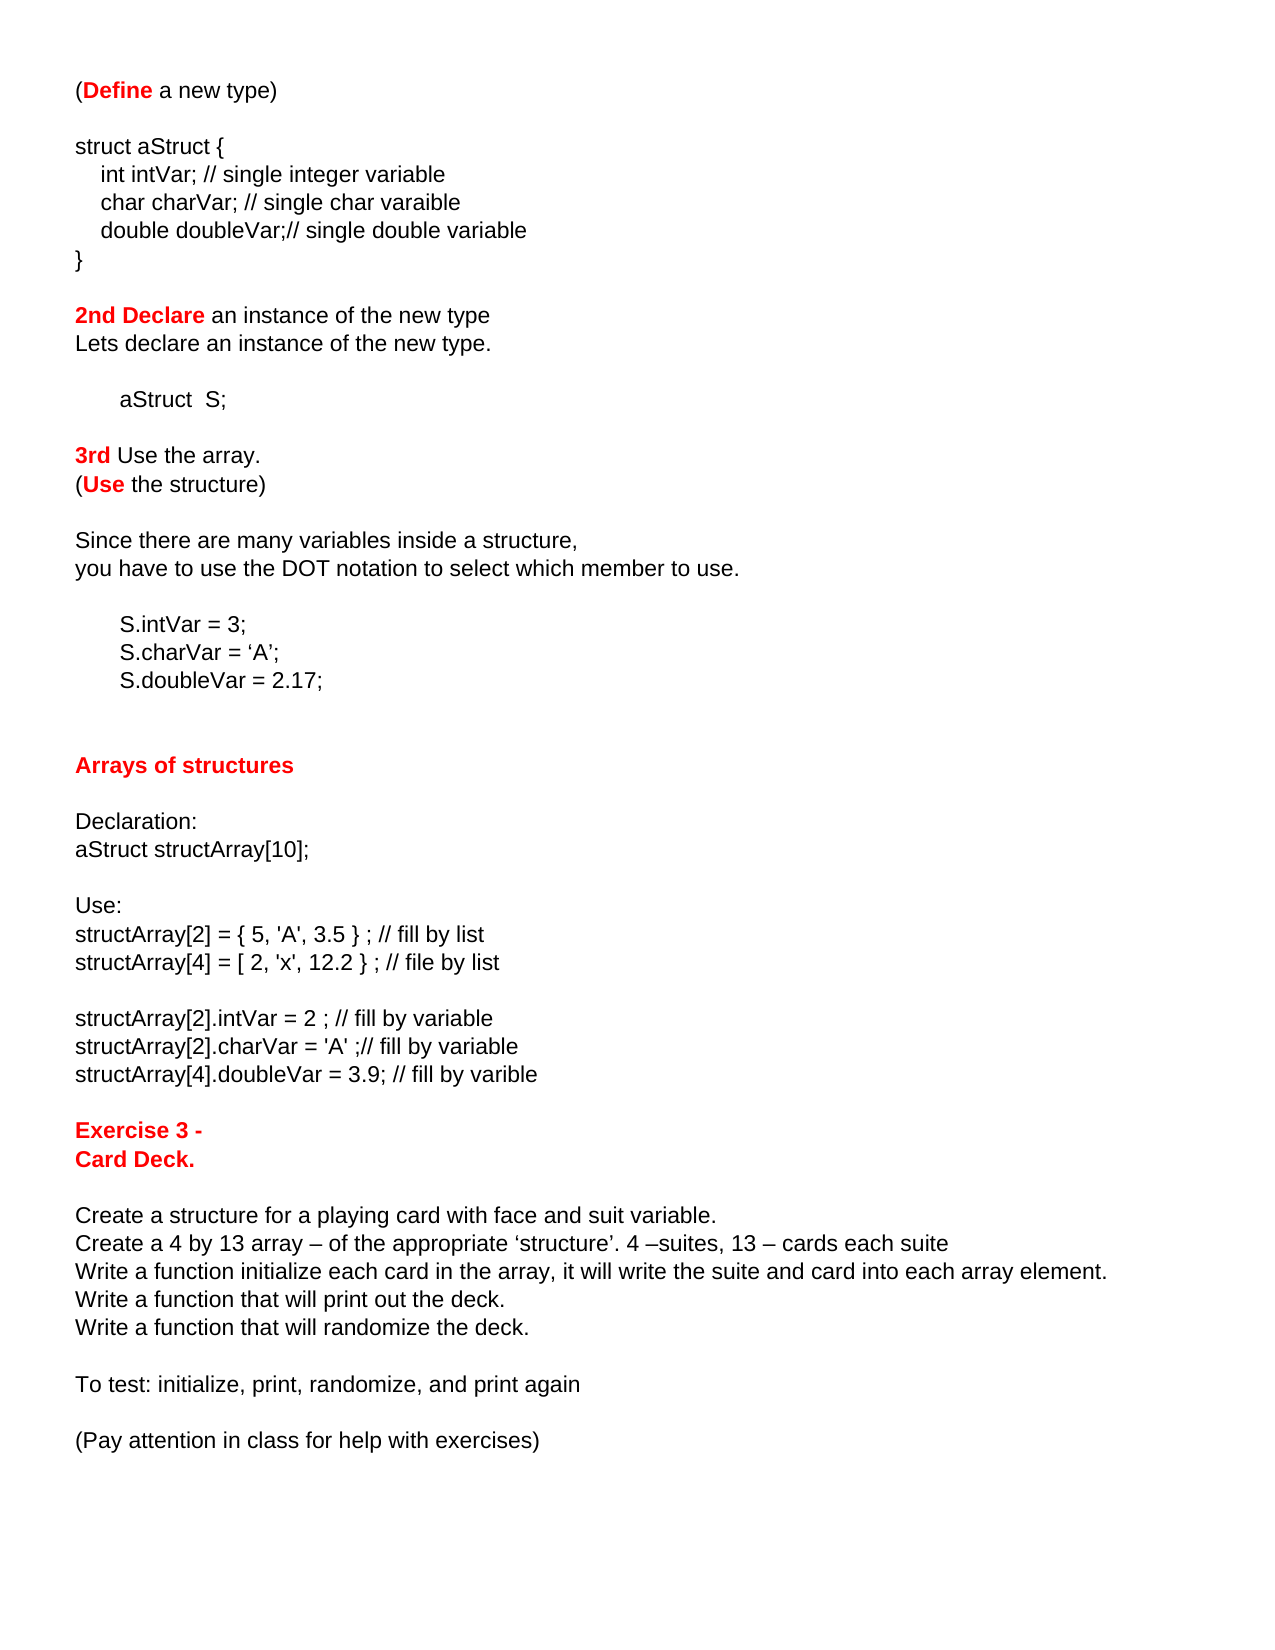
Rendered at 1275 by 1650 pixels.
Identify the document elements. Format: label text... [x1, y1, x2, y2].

text Declaration: aStruct structArray[10]; [75, 806, 1200, 862]
text Write a function that will randomize the deck. [75, 1312, 1200, 1341]
text Since there are many variables inside a structure, [75, 525, 1200, 553]
text Use: structArray[2] = { 5, 'A', 3.5 } ; // fill by list structArray[4] = [ 2, 'x', 12.2 } ; // file by list structArray[2].intVar = 2 ; // fill by variable structArray[2].charVar = 'A' ;// fill by variable structArray[4].doubleVar = 3.9; // fill by varible Exercise 3 - [75, 891, 1200, 1144]
text S.intVar = 3; [75, 609, 1200, 637]
text (Pay attention in class for help with exercises) [75, 1425, 1200, 1453]
text Write a function that will print out the deck. [75, 1284, 1200, 1312]
text (Define a new type) struct aStruct { int intVar; // single integer variable char charVar; // single char varaible double doubleVar;// single double variable } 2nd Declare an instance of the new type Lets declare an instance of the new type. [75, 75, 1200, 356]
text Card Deck. [75, 1144, 1200, 1172]
text (Use the structure) [75, 469, 1200, 497]
text 3rd Use the array. [75, 412, 1200, 469]
text To test: initialize, print, randomize, and print again [75, 1369, 1200, 1397]
text Create a 4 by 13 array – of the appropriate ‘structure’. 4 –suites, 13 – cards each suite [75, 1228, 1200, 1256]
text Write a function initialize each card in the array, it will write the suite and card into each array element. [75, 1256, 1200, 1284]
text S.charVar = ‘A’; [75, 637, 1200, 666]
text Create a structure for a playing card with face and suit variable. [75, 1200, 1200, 1228]
text Arrays of structures [75, 750, 1200, 778]
text S.doubleVar = 2.17; [75, 666, 1200, 694]
text you have to use the DOT notation to select which member to use. [75, 553, 1200, 581]
text aStruct S; [75, 384, 1200, 412]
